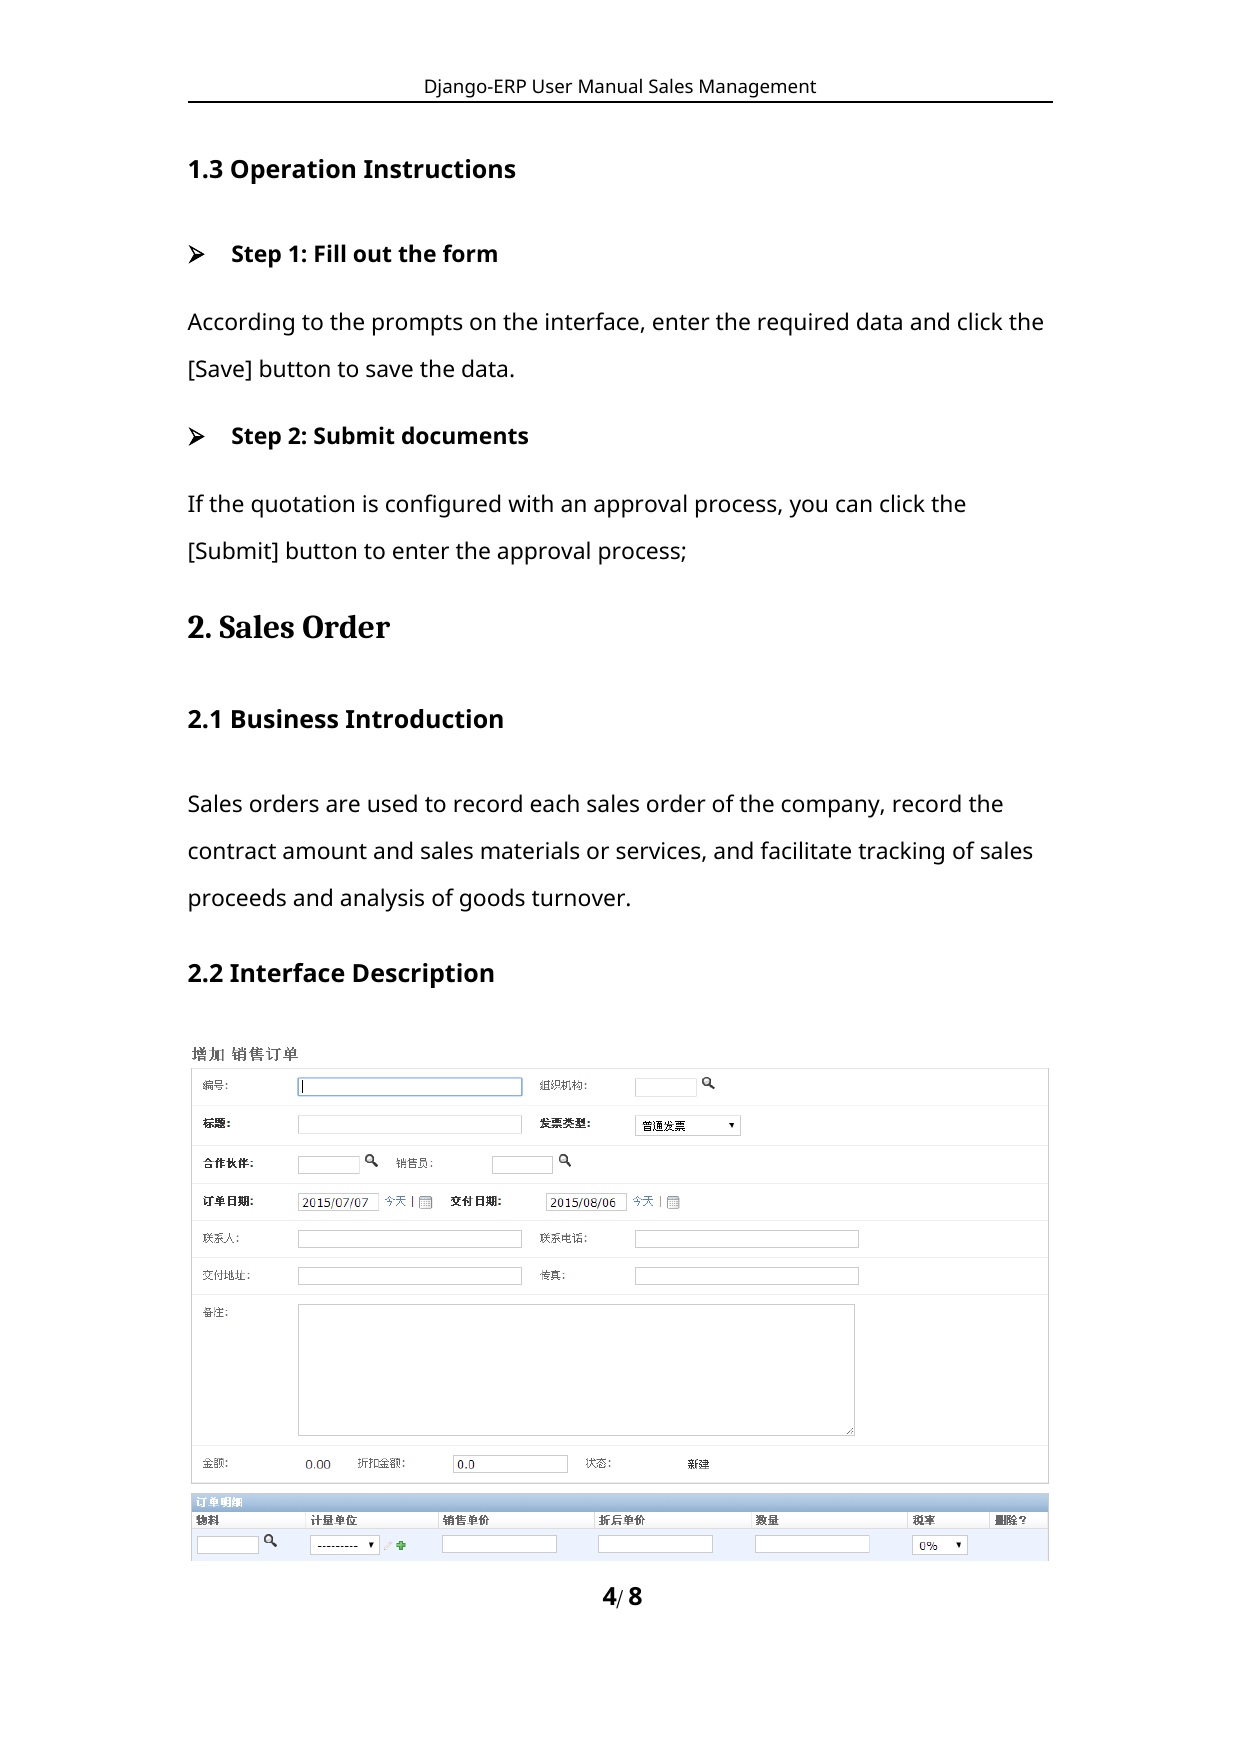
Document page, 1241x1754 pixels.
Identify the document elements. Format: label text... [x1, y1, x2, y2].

text If the quotation is configured with an approval process, you can click the [Submit] button to enter the approval process; [187, 488, 1053, 566]
picture [187, 1041, 1052, 1561]
subtitle 2.1 Business Introduction [187, 702, 1053, 736]
subtitle 2.2 Interface Description [187, 956, 1053, 990]
text Sales orders are used to record each sales order of the company, record the contract amount and sales materials or services, and facilitate tracking of sales proceeds and analysis of goods turnover. [187, 788, 1053, 913]
list Step 1: Fill out the form [187, 238, 1053, 269]
subtitle 2. Sales Order [187, 609, 1053, 647]
list Step 2: Submit documents [187, 420, 1053, 451]
subtitle 1.3 Operation Instructions [187, 152, 1053, 186]
text According to the prompts on the interface, enter the required data and click the [Save] button to save the data. [187, 306, 1053, 384]
